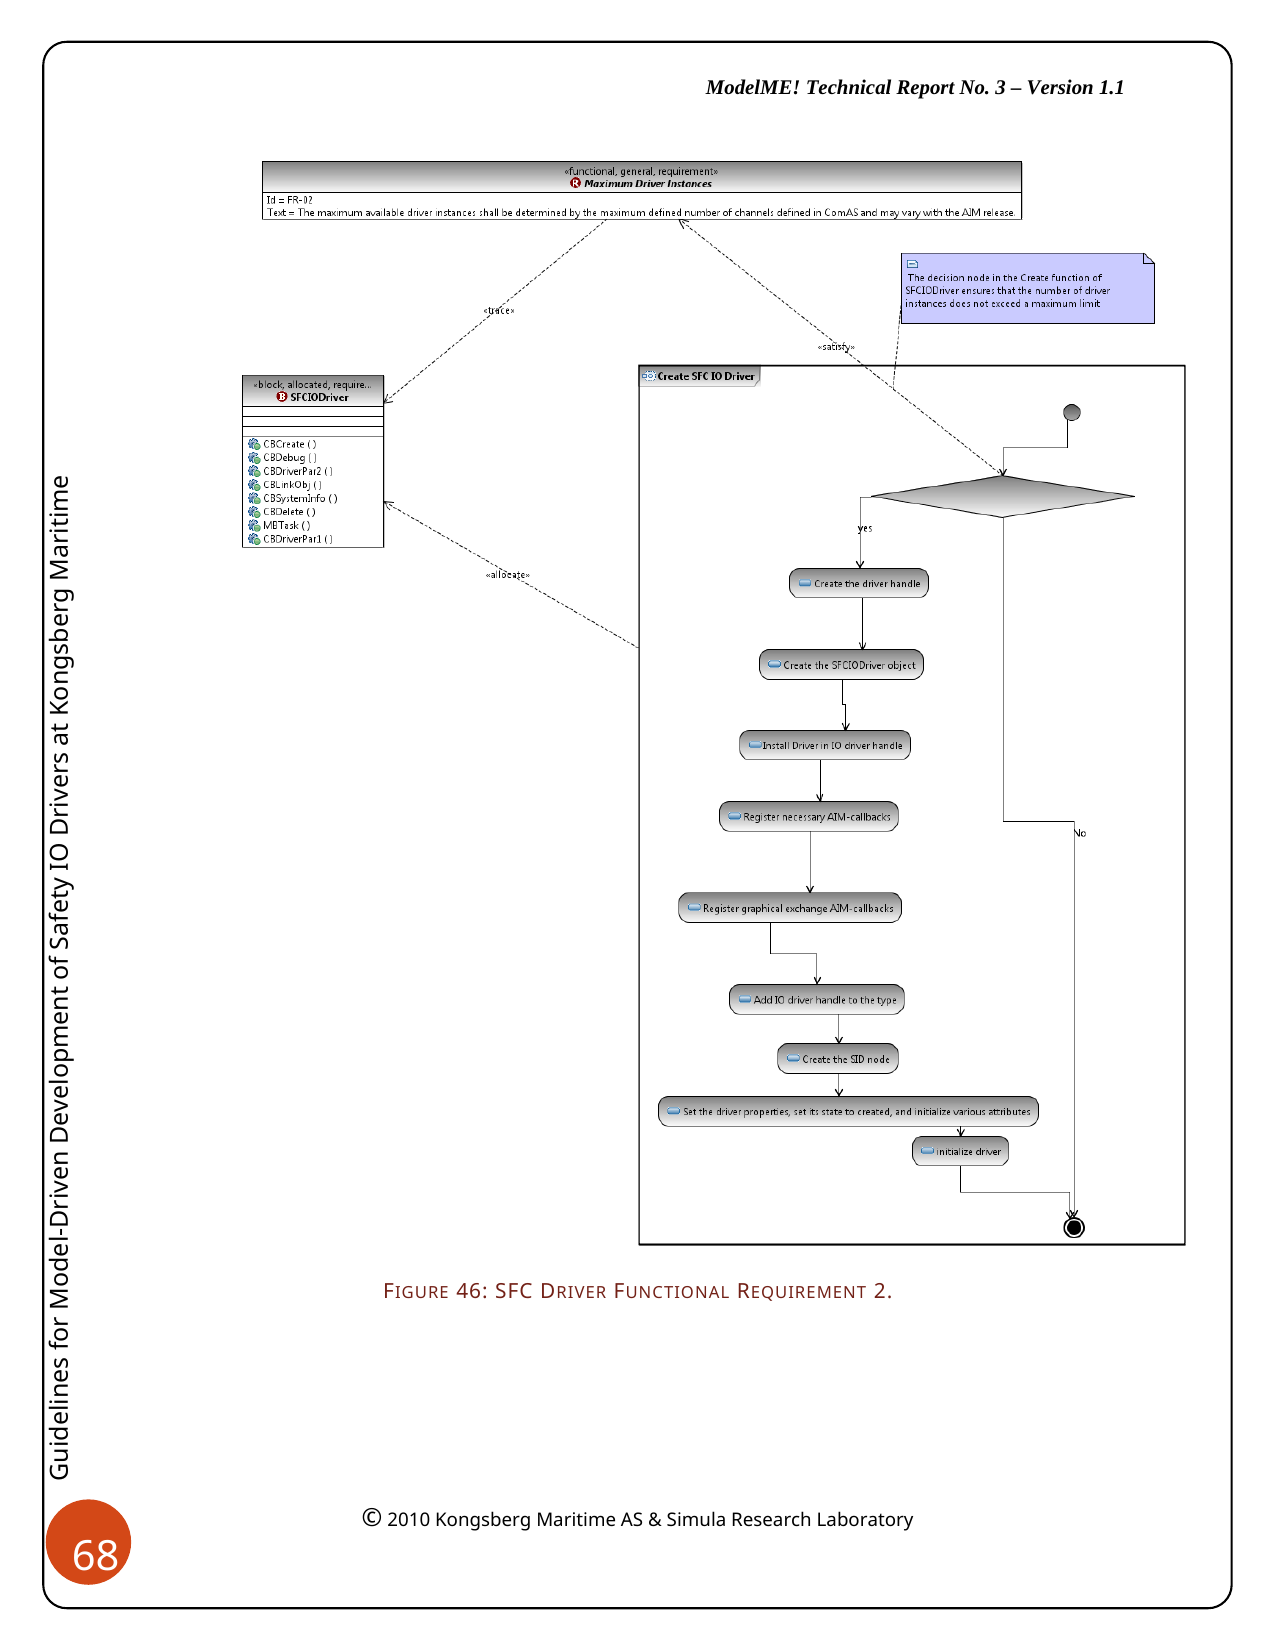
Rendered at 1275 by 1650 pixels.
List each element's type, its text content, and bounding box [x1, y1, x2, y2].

picture [150, 154, 1196, 1254]
